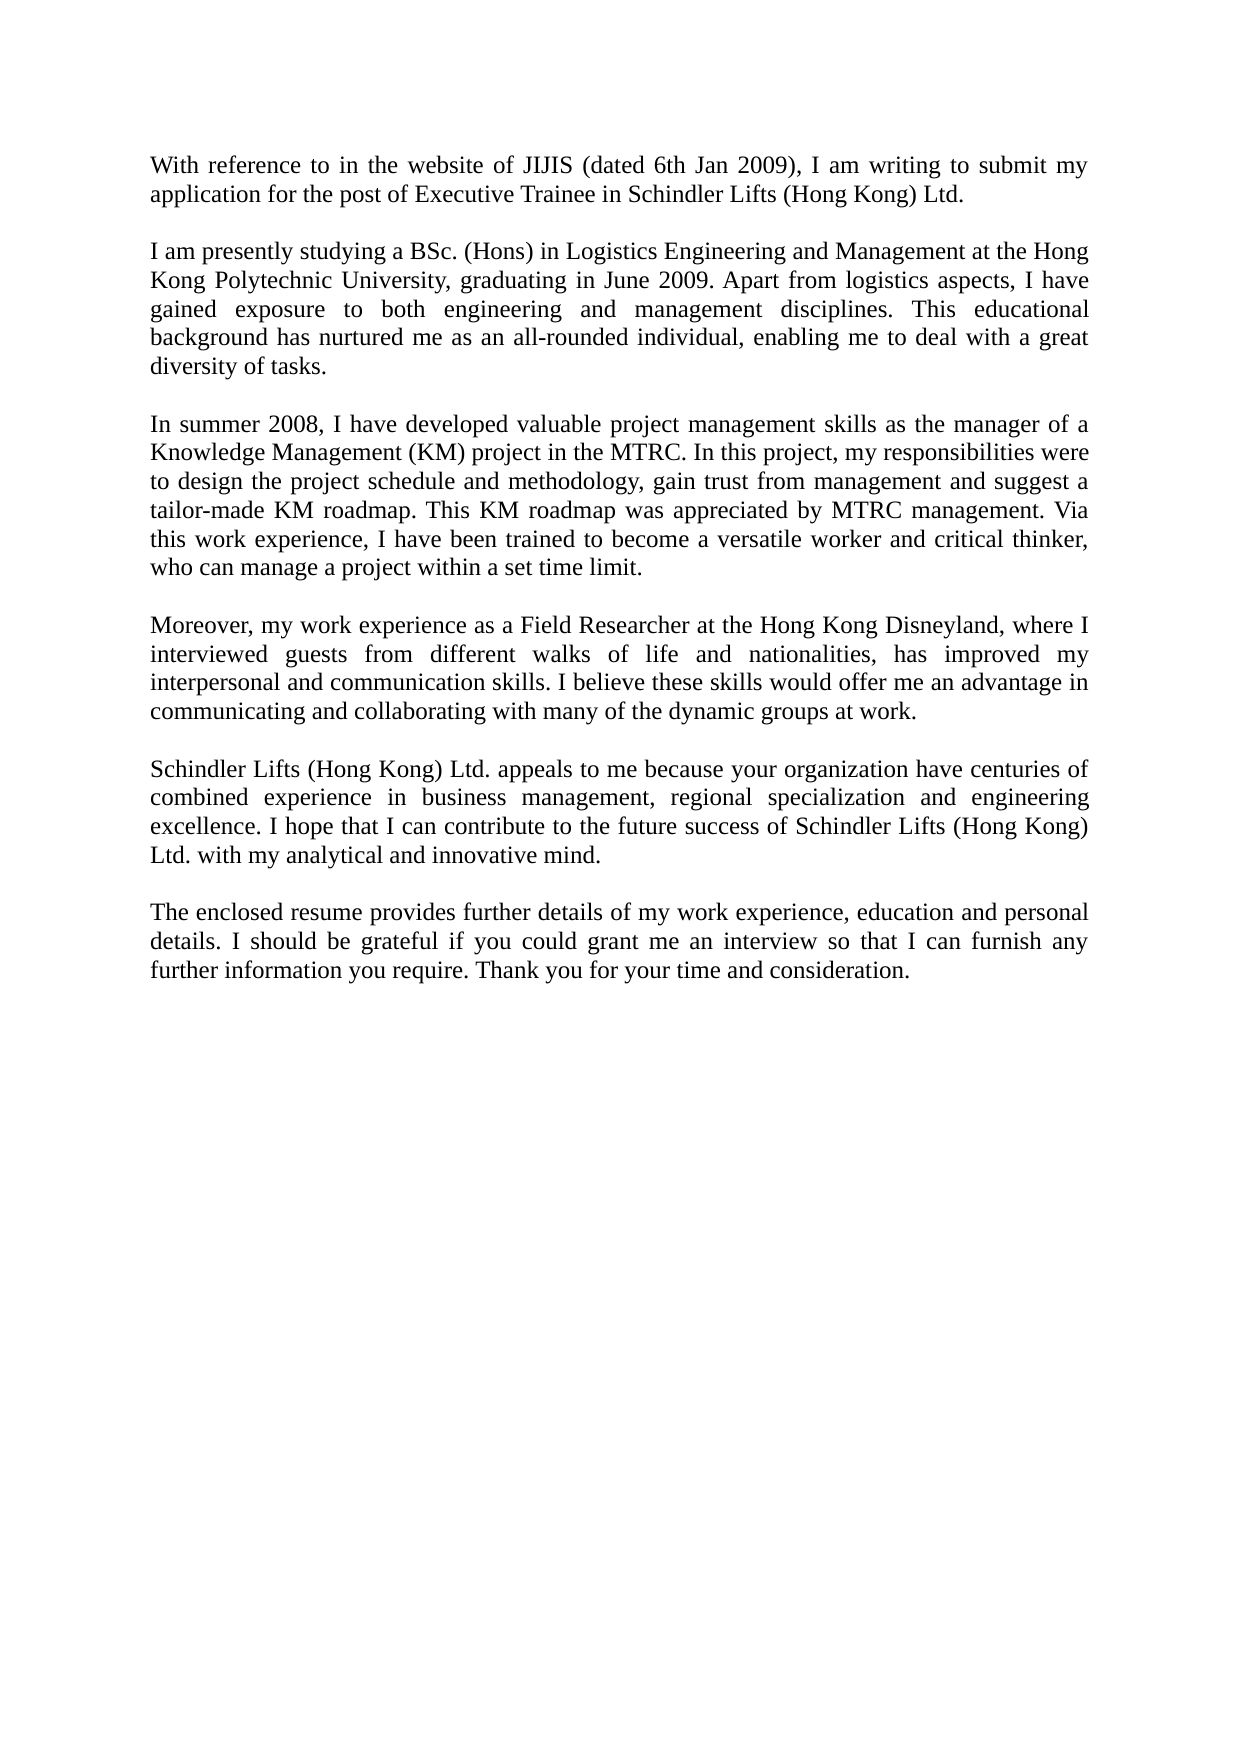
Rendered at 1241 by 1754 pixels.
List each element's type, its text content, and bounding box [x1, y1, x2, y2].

text With reference to in the website of JIJIS (dated 6th Jan 2009), I am writing to submit my application for the post of Executive Trainee in Schindler Lifts (Hong Kong) Ltd. [150, 150, 1090, 207]
text Moreover, my work experience as a Field Researcher at the Hong Kong Disneyland, where I interviewed guests from different walks of life and nationalities, has improved my interpersonal and communication skills. I believe these skills would offer me an advantage in communicating and collaborating with many of the dynamic groups at work. [150, 610, 1090, 725]
text In summer 2008, I have developed valuable project management skills as the manager of a Knowledge Management (KM) project in the MTRC. In this project, my responsibilities were to design the project schedule and methodology, gain trust from management and suggest a tailor-made KM roadmap. This KM roadmap was appreciated by MTRC management. Via this work experience, I have been trained to become a versatile worker and critical thinker, who can manage a project within a set time limit. [150, 409, 1090, 581]
text The enclosed resume provides further details of my work experience, education and personal details. I should be grateful if you could grant me an interview so that I can furnish any further information you require. Thank you for your time and consideration. [150, 897, 1090, 984]
text I am presently studying a BSc. (Hons) in Logistics Engineering and Management at the Hong Kong Polytechnic University, graduating in June 2009. Apart from logistics aspects, I have gained exposure to both engineering and management disciplines. This educational background has nurtured me as an all-rounded individual, enabling me to deal with a great diversity of tasks. [150, 236, 1090, 380]
text Schindler Lifts (Hong Kong) Ltd. appeals to me because your organization have centuries of combined experience in business management, regional specialization and engineering excellence. I hope that I can contribute to the future success of Schindler Lifts (Hong Kong) Ltd. with my analytical and innovative mind. [150, 754, 1090, 869]
